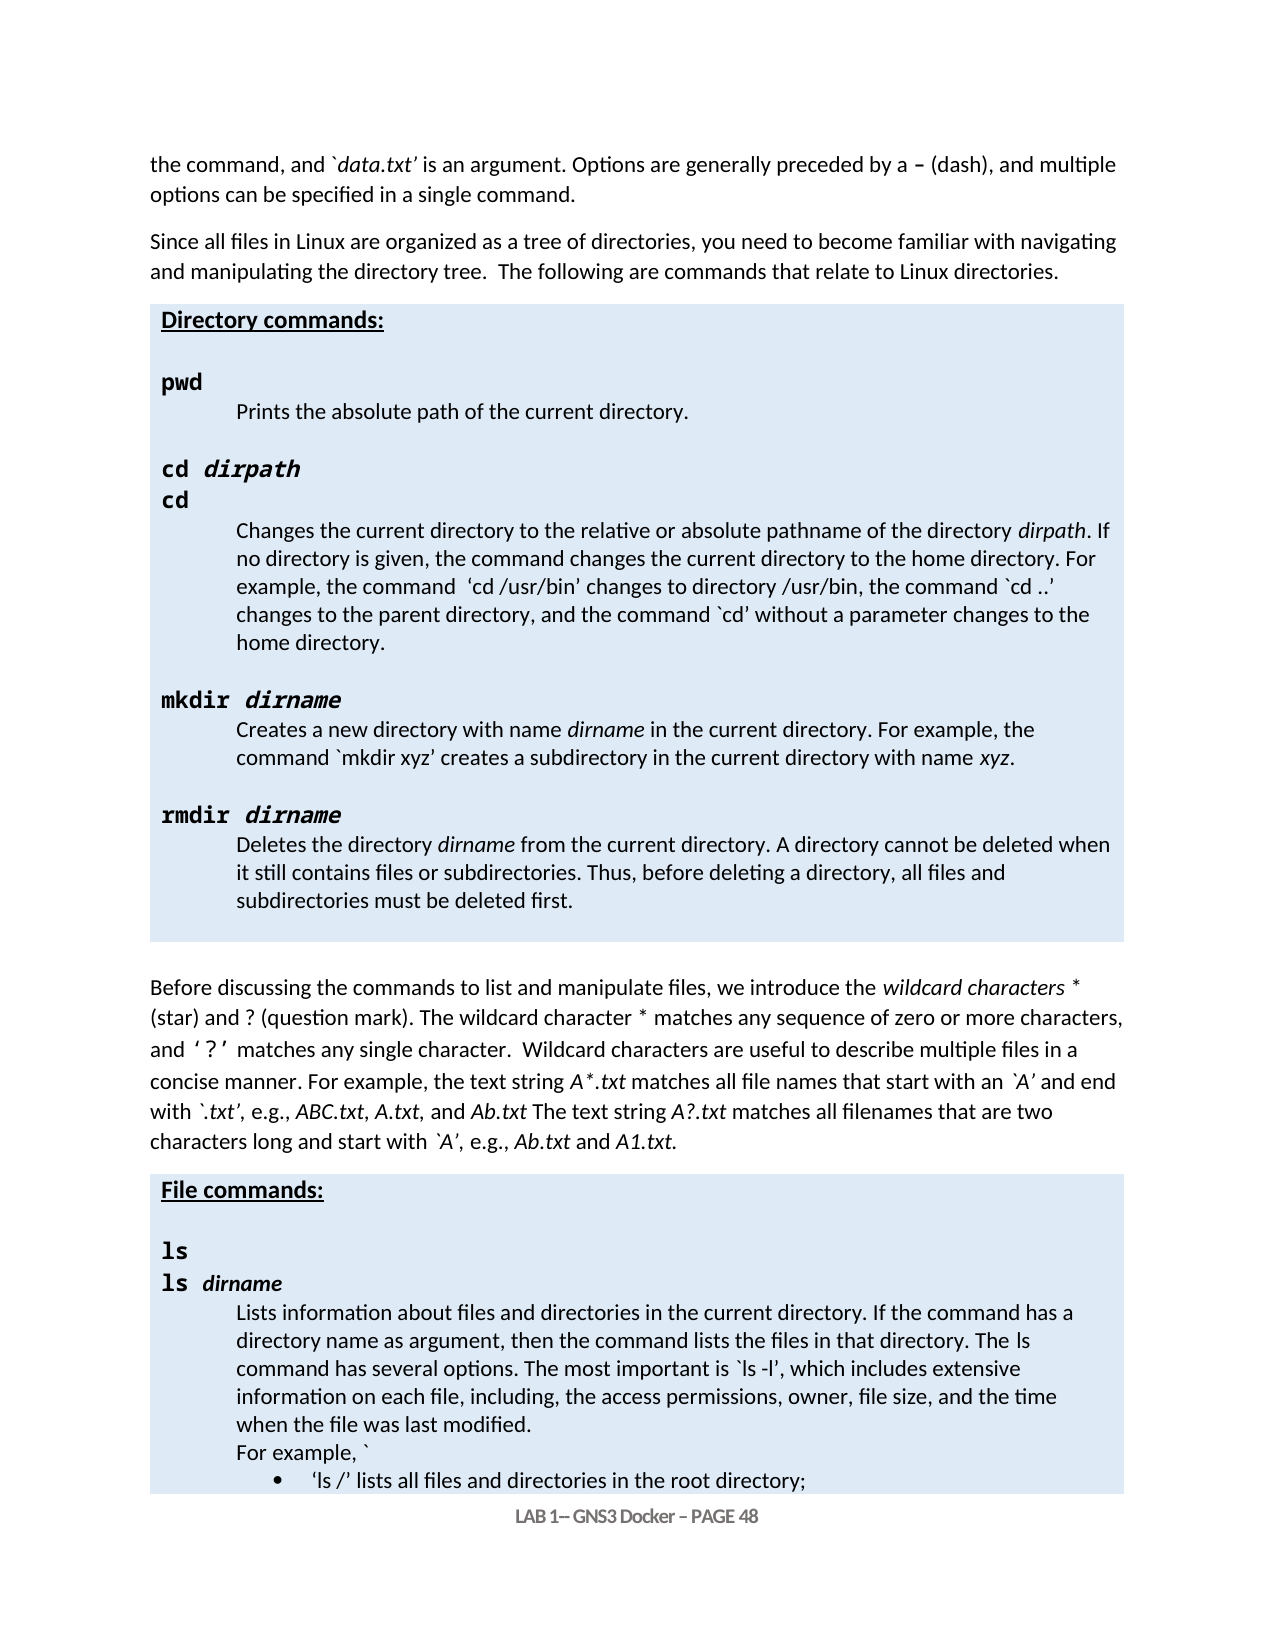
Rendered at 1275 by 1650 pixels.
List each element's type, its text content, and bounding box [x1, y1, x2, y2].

table_header Directory commands: pwd Prints the absolute path of the current directory. cd dirpath cd Changes the current directory to the relative or absolute pathname of the directory dirpath. If no directory is given, the command changes the current directory to the home directory. For example, the command ‘cd /usr/bin’ changes to directory /usr/bin, the command `cd ..’ changes to the parent directory, and the command `cd’ without a parameter changes to the home directory. mkdir dirname Creates a new directory with name dirname in the current directory. For example, the command `mkdir xyz’ creates a subdirectory in the current directory with name xyz. rmdir dirname Deletes the directory dirname from the current directory. A directory cannot be deleted when it still contains files or subdirectories. Thus, before deleting a directory, all files and subdirectories must be deleted first. [150, 304, 1124, 942]
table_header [150, 1174, 1124, 1494]
text Before discussing the commands to list and manipulate files, we introduce the wildcard characters * (star) and ? (question mark). The wildcard character * matches any sequence of zero or more characters, and ‘?’ matches any single character. Wildcard characters are useful to describe multiple files in a concise manner. For example, the text string A*.txt matches all file names that start with an `A’ and end with `.txt’, e.g., ABC.txt, A.txt, and Ab.txt The text string A?.txt matches all filenames that are two characters long and start with `A’, e.g., Ab.txt and A1.txt. [150, 942, 1125, 1155]
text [150, 150, 1125, 208]
text Since all files in Linux are organized as a tree of directories, you need to become familiar with navigating and manipulating the directory tree. The following are commands that relate to Linux directories. [150, 227, 1125, 285]
